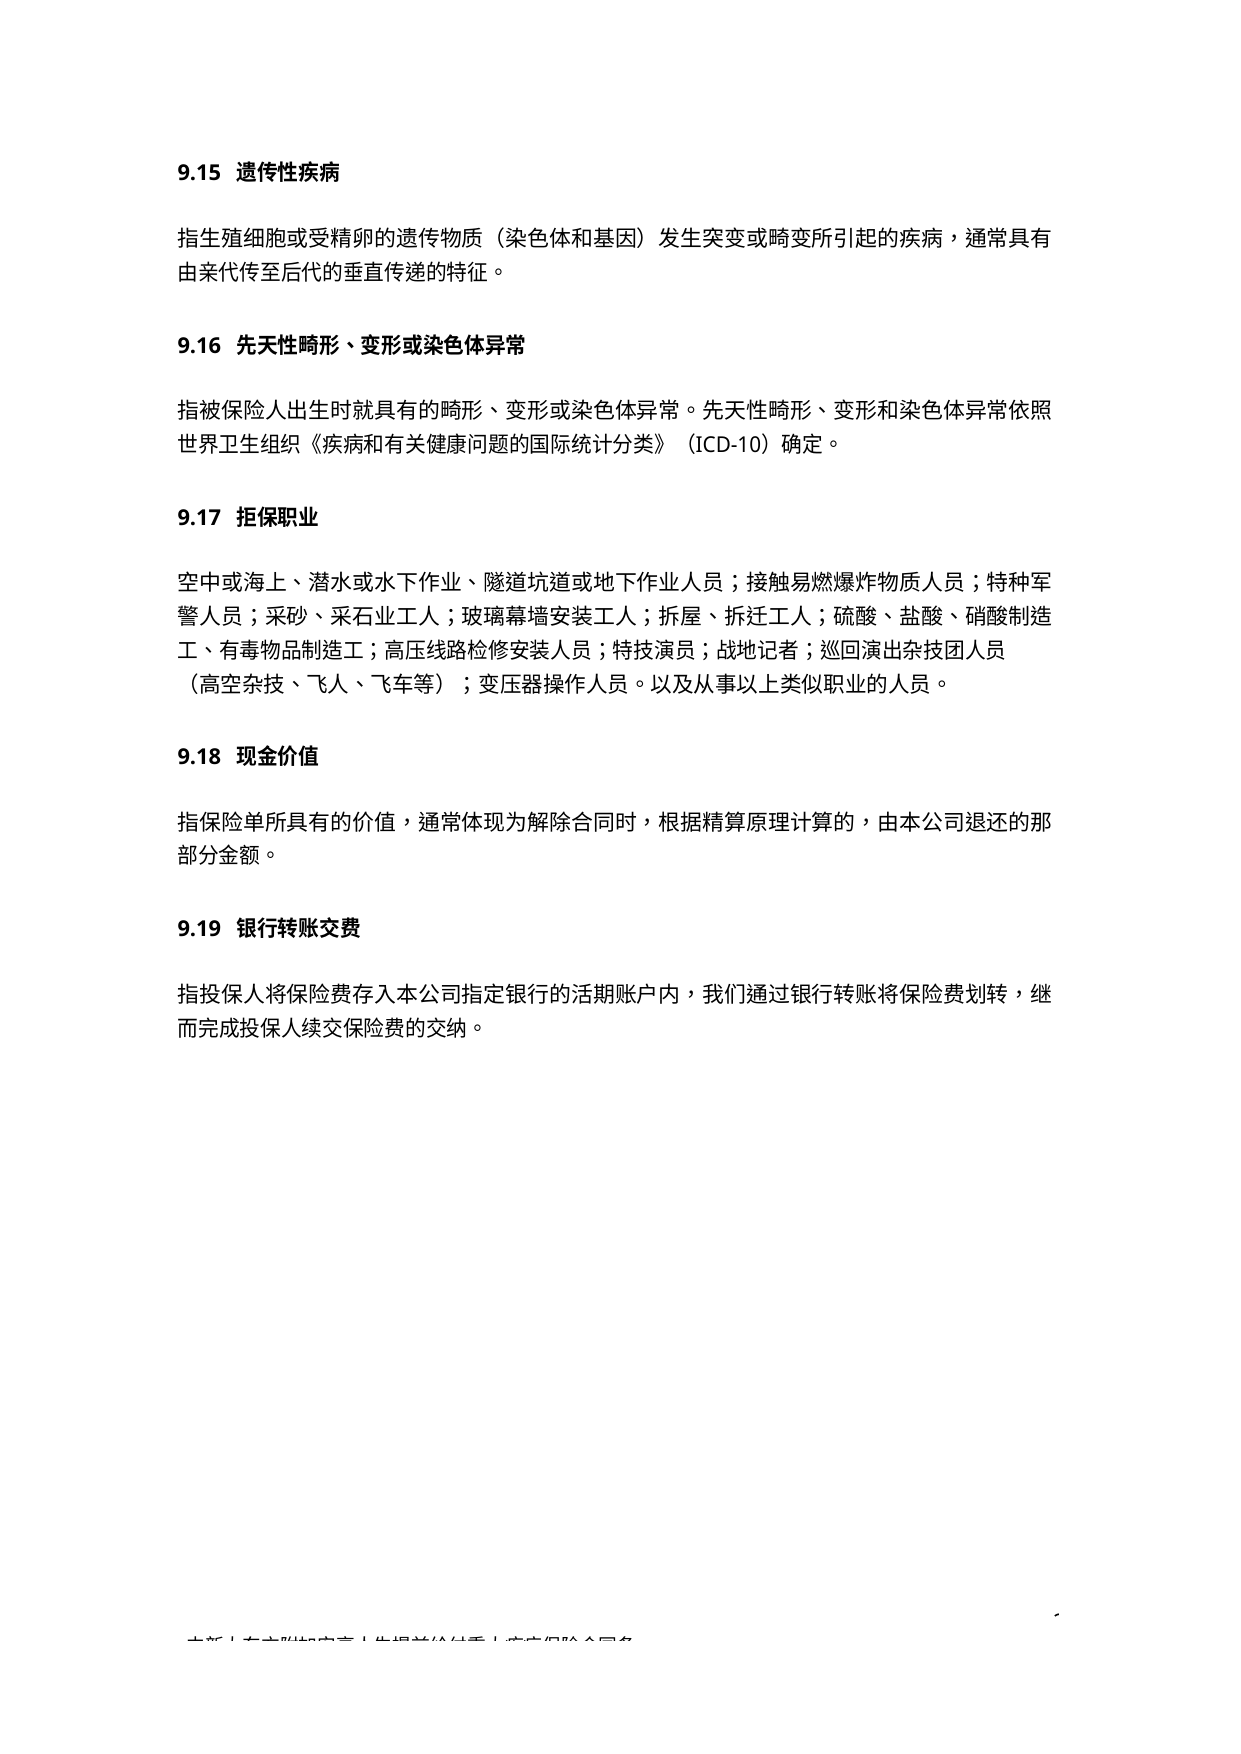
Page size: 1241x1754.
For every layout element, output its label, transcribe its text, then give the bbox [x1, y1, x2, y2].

subtitle 遗传性疾病 [177, 154, 1073, 187]
subtitle 拒保职业 [177, 502, 1073, 532]
text （高空杂技、飞人、飞车等）；变压器操作人员。以及从事以上类似职业的人员。 [177, 669, 1073, 699]
text 指生殖细胞或受精卵的遗传物质（染色体和基因）发生突变或畸变所引起的疾病，通常具有由亲代传至后代的垂直传递的特征。 [177, 223, 1052, 286]
text 指投保人将保险费存入本公司指定银行的活期账户内，我们通过银行转账将保险费划转，继而完成投保人续交保险费的交纳。 [177, 979, 1052, 1043]
subtitle 现金价值 [177, 741, 1073, 771]
text 指保险单所具有的价值，通常体现为解除合同时，根据精算原理计算的，由本公司退还的那部分金额。 [177, 807, 1052, 870]
text 空中或海上、潜水或水下作业、隧道坑道或地下作业人员；接触易燃爆炸物质人员；特种军警人员；采砂、采石业工人；玻璃幕墙安装工人；拆屋、拆迁工人；硫酸、盐酸、硝酸制造工、有毒物品制造工；高压线路检修安装人员；特技演员；战地记者；巡回演出杂技团人员 [177, 567, 1052, 664]
subtitle 先天性畸形、变形或染色体异常 [177, 330, 1073, 359]
text 指被保险人出生时就具有的畸形、变形或染色体异常。先天性畸形、变形和染色体异常依照世界卫生组织《疾病和有关健康问题的国际统计分类》（ICD-10）确定。 [177, 395, 1052, 459]
subtitle 银行转账交费 [177, 913, 1073, 943]
